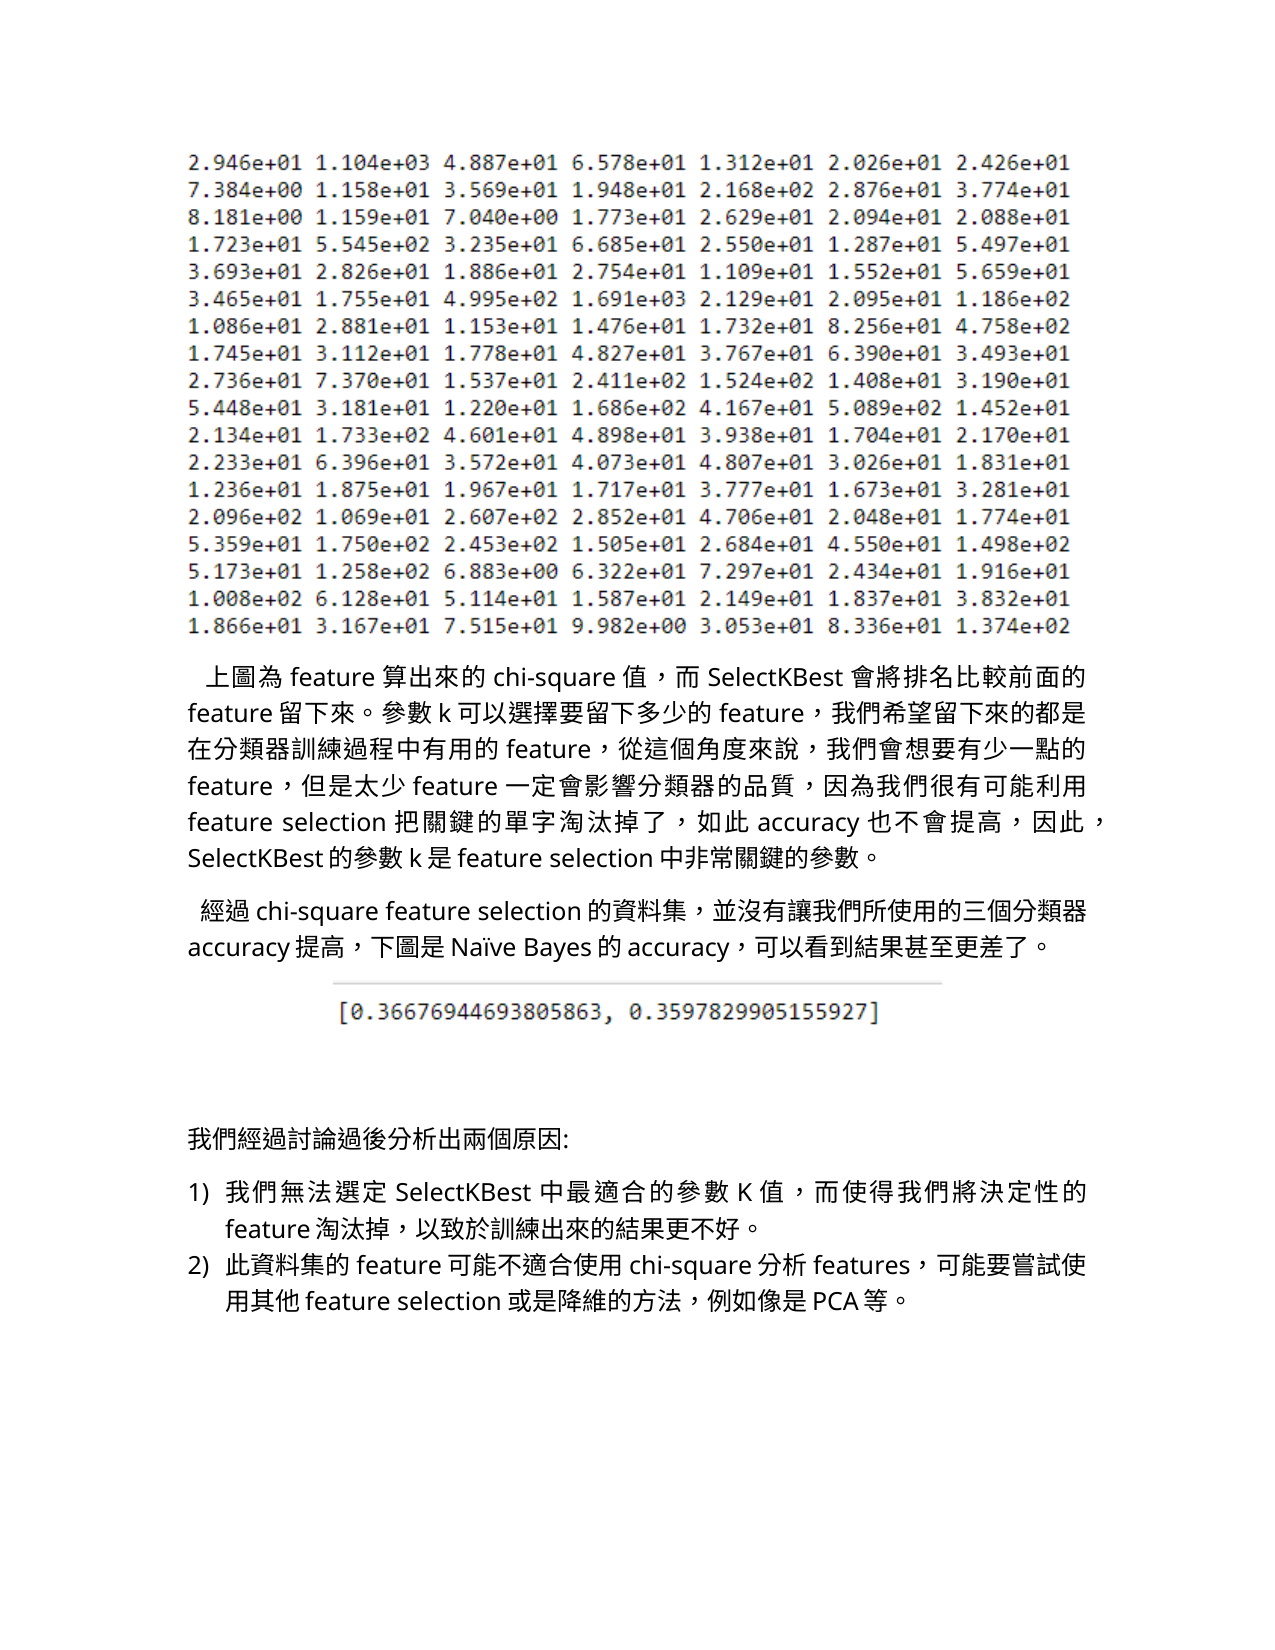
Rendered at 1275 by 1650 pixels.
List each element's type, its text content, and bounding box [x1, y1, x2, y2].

list 此資料集的feature可能不適合使用chi-square分析features，可能要嘗試使用其他feature selection或是降維的方法，例如像是PCA等。 [187, 1245, 1087, 1318]
picture [332, 980, 943, 1053]
text 經過chi-square feature selection的資料集，並沒有讓我們所使用的三個分類器accuracy提高，下圖是Naïve Bayes的accuracy，可以看到結果甚至更差了。 [187, 892, 1087, 964]
picture [187, 150, 1088, 641]
text 上圖為feature算出來的chi-square值，而SelectKBest會將排名比較前面的feature留下來。參數k可以選擇要留下多少的feature，我們希望留下來的都是在分類器訓練過程中有用的feature，從這個角度來說，我們會想要有少一點的feature，但是太少feature一定會影響分類器的品質，因為我們很有可能利用feature selection把關鍵的單字淘汰掉了，如此accuracy也不會提高，因此，SelectKBest的參數k是feature selection中非常關鍵的參數。 [187, 657, 1087, 875]
list 我們無法選定SelectKBest中最適合的參數K值，而使得我們將決定性的feature淘汰掉，以致於訓練出來的結果更不好。 [187, 1173, 1087, 1245]
text 我們經過討論過後分析出兩個原因: [187, 1120, 1087, 1156]
